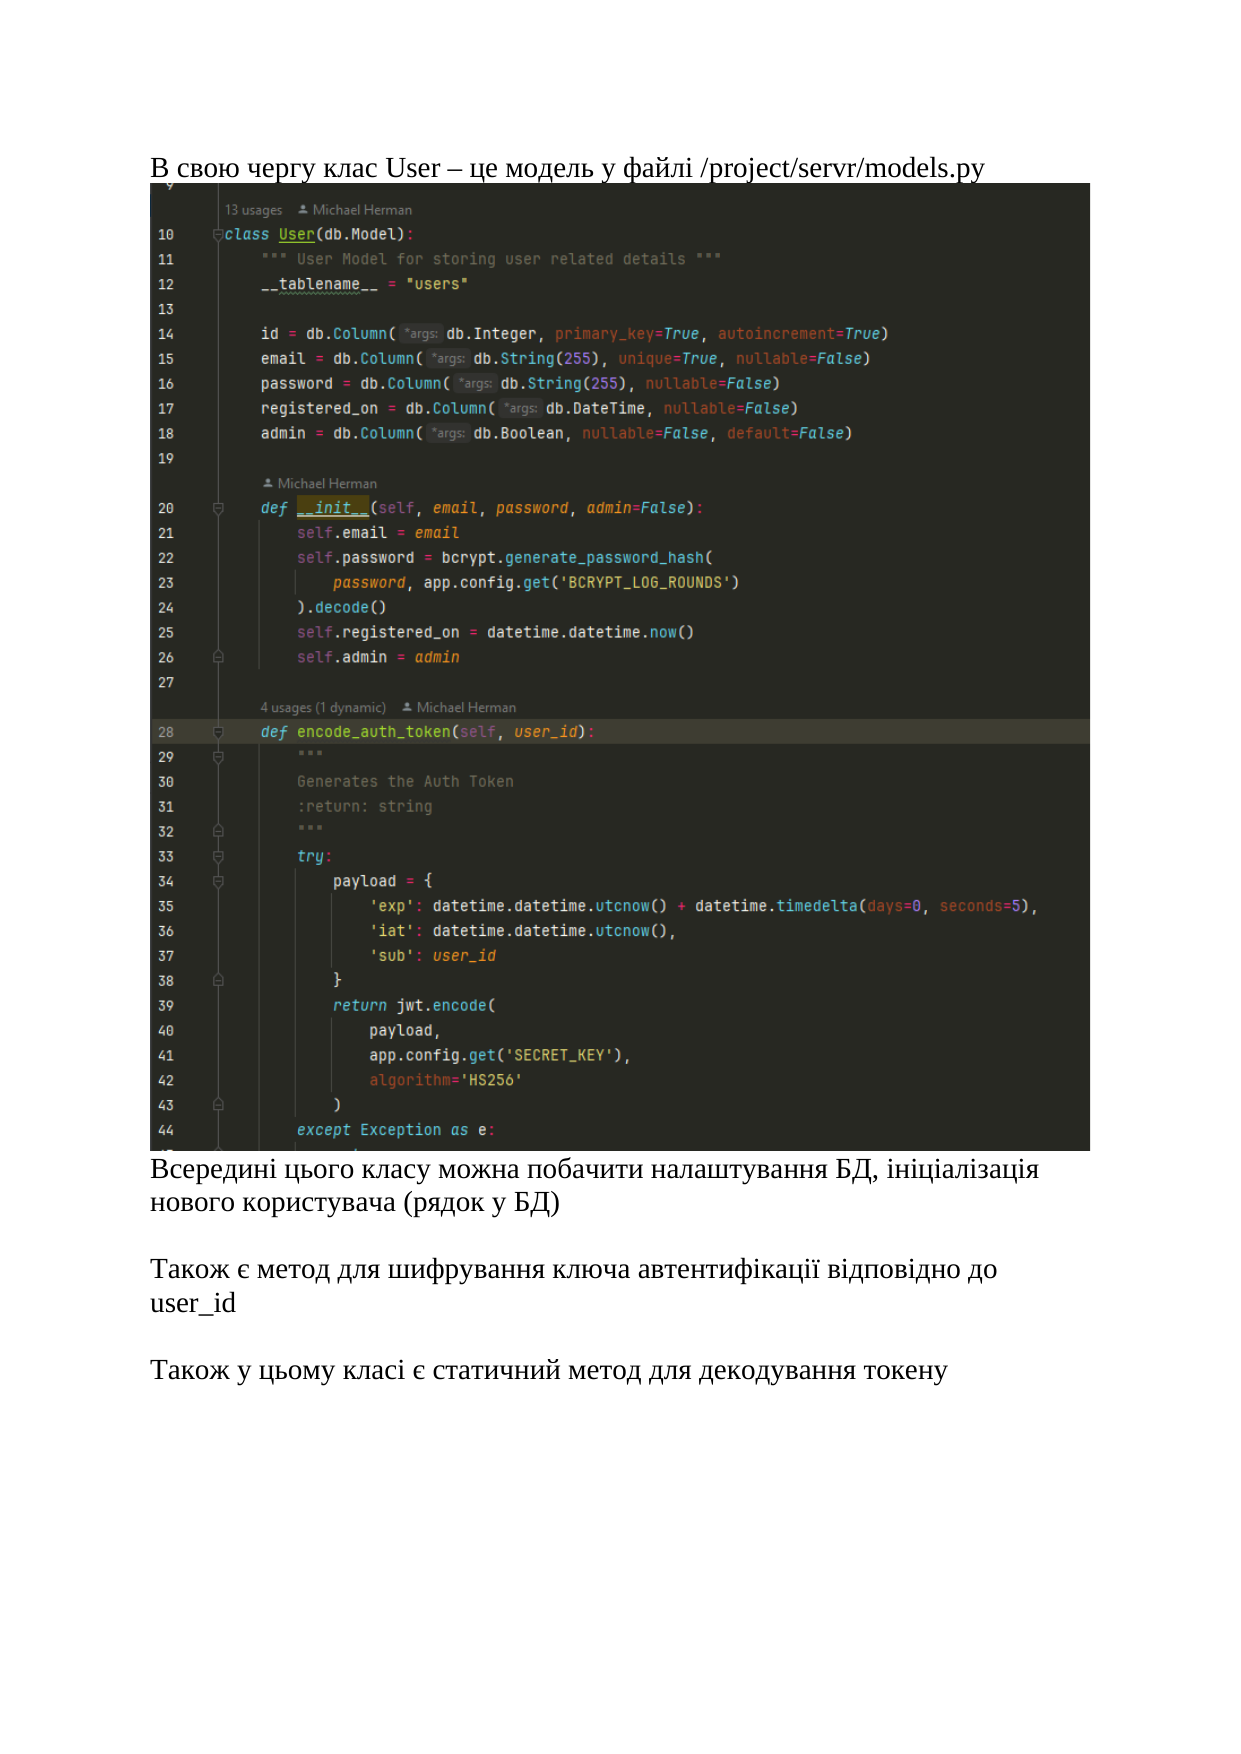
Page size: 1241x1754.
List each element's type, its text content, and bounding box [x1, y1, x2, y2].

text Всередині цього класу можна побачити налаштування БД, ініціалізація нового користувача (рядок у БД) [150, 1151, 1090, 1218]
picture [150, 183, 1091, 1151]
text Також у цьому класі є статичний метод для декодування токену [150, 1352, 1090, 1386]
text В свою чергу клас User – це модель у файлі /project/servr/models.py [150, 150, 1090, 183]
text Також є метод для шифрування ключа автентифікації відповідно до user_id [150, 1251, 1090, 1318]
